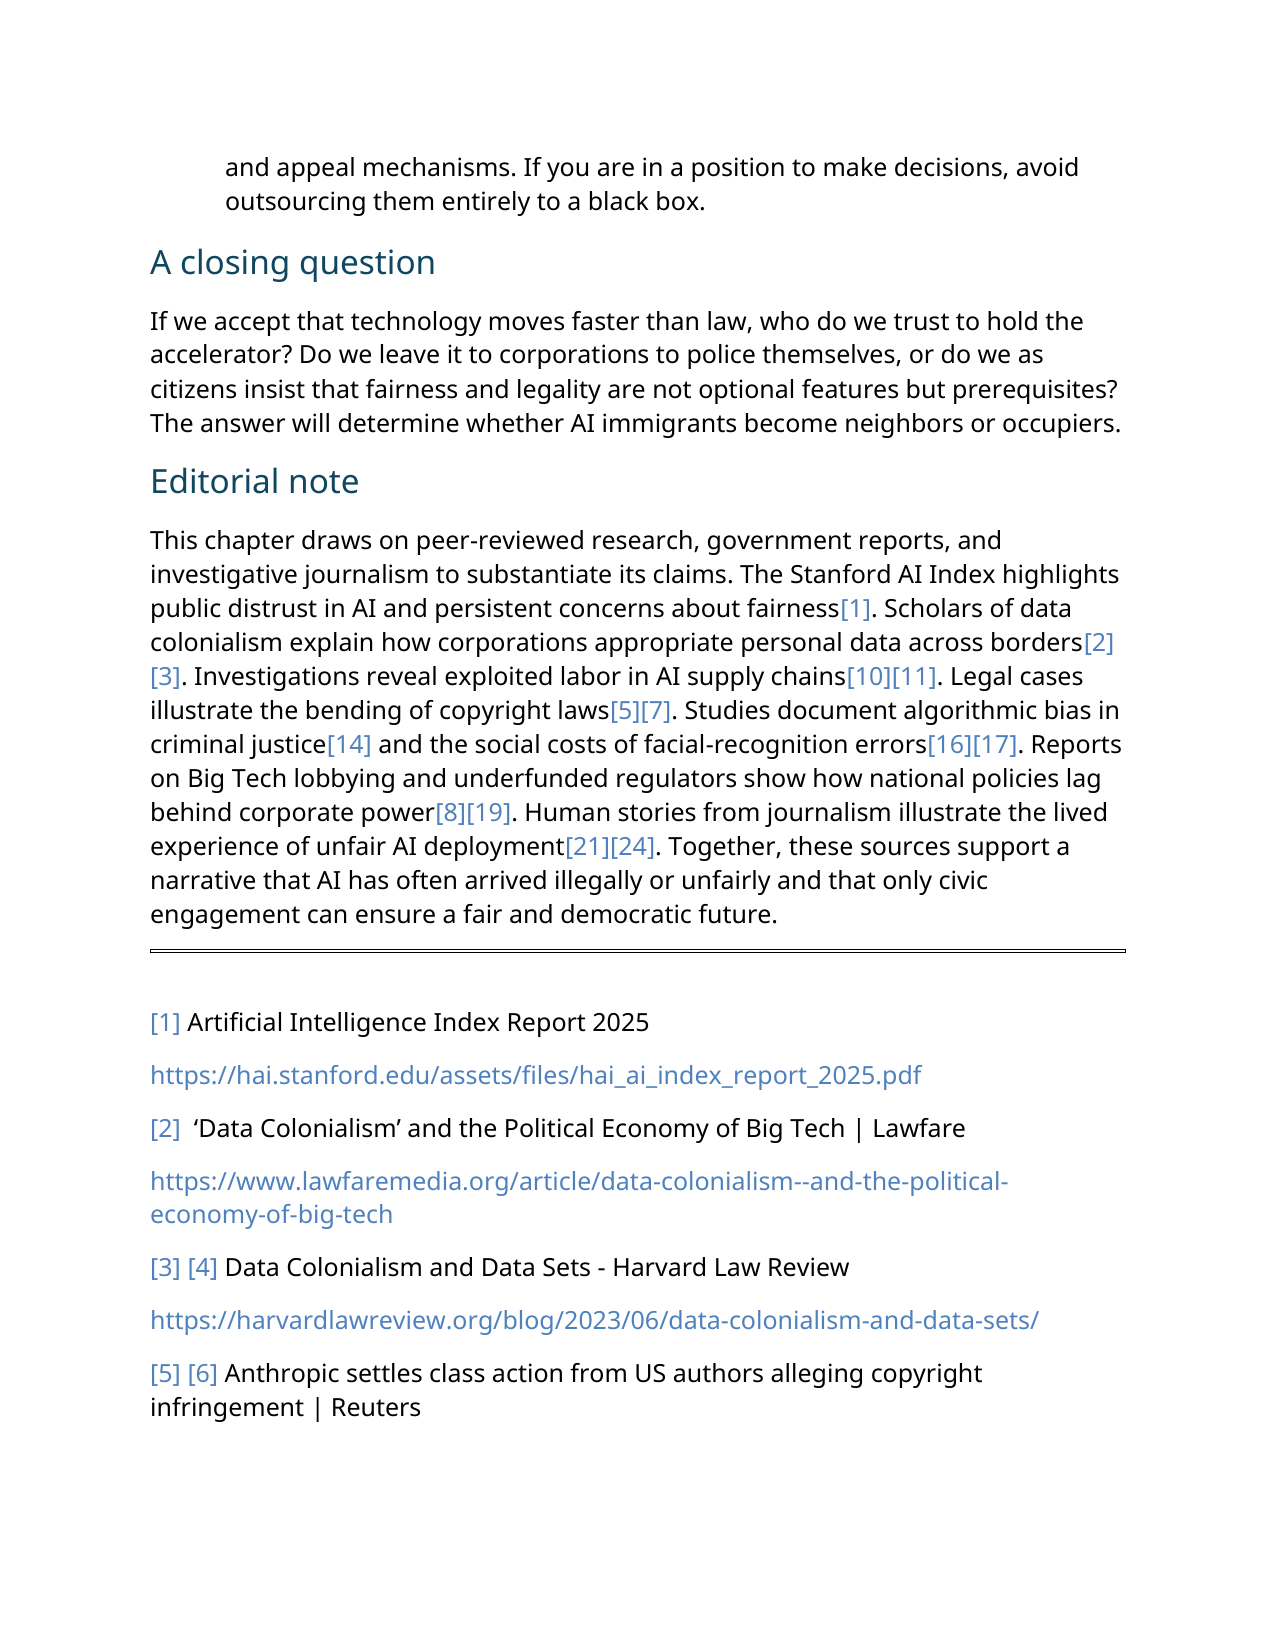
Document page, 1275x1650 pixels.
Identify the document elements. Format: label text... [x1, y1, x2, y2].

subtitle A closing question [150, 239, 1125, 284]
text https://www.lawfaremedia.org/article/data-colonialism--and-the-political-economy-of-big-tech [150, 1163, 1125, 1231]
subtitle Editorial note [150, 458, 1125, 503]
text [2] ‘Data Colonialism’ and the Political Economy of Big Tech | Lawfare [150, 1110, 1125, 1144]
text This chapter draws on peer‑reviewed research, government reports, and investigative journalism to substantiate its claims. The Stanford AI Index highlights public distrust in AI and persistent concerns about fairness[1]. Scholars of data colonialism explain how corporations appropriate personal data across borders[2][3]. Investigations reveal exploited labor in AI supply chains[10][11]. Legal cases illustrate the bending of copyright laws[5][7]. Studies document algorithmic bias in criminal justice[14] and the social costs of facial‑recognition errors[16][17]. Reports on Big Tech lobbying and underfunded regulators show how national policies lag behind corporate power[8][19]. Human stories from journalism illustrate the lived experience of unfair AI deployment[21][24]. Together, these sources support a narrative that AI has often arrived illegally or unfairly and that only civic engagement can ensure a fair and democratic future. [150, 522, 1125, 931]
text [3] [4] Data Colonialism and Data Sets - Harvard Law Review [150, 1250, 1125, 1284]
text https://hai.stanford.edu/assets/files/hai_ai_index_report_2025.pdf [150, 1057, 1125, 1092]
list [187, 150, 1125, 218]
text [5] [6] Anthropic settles class action from US authors alleging copyright infringement | Reuters [150, 1356, 1125, 1424]
text If we accept that technology moves faster than law, who do we trust to hold the accelerator? Do we leave it to corporations to police themselves, or do we as citizens insist that fairness and legality are not optional features but prerequisites? The answer will determine whether AI immigrants become neighbors or occupiers. [150, 303, 1125, 439]
text https://harvardlawreview.org/blog/2023/06/data-colonialism-and-data-sets/ [150, 1303, 1125, 1337]
text [1] Artificial Intelligence Index Report 2025 [150, 1005, 1125, 1039]
